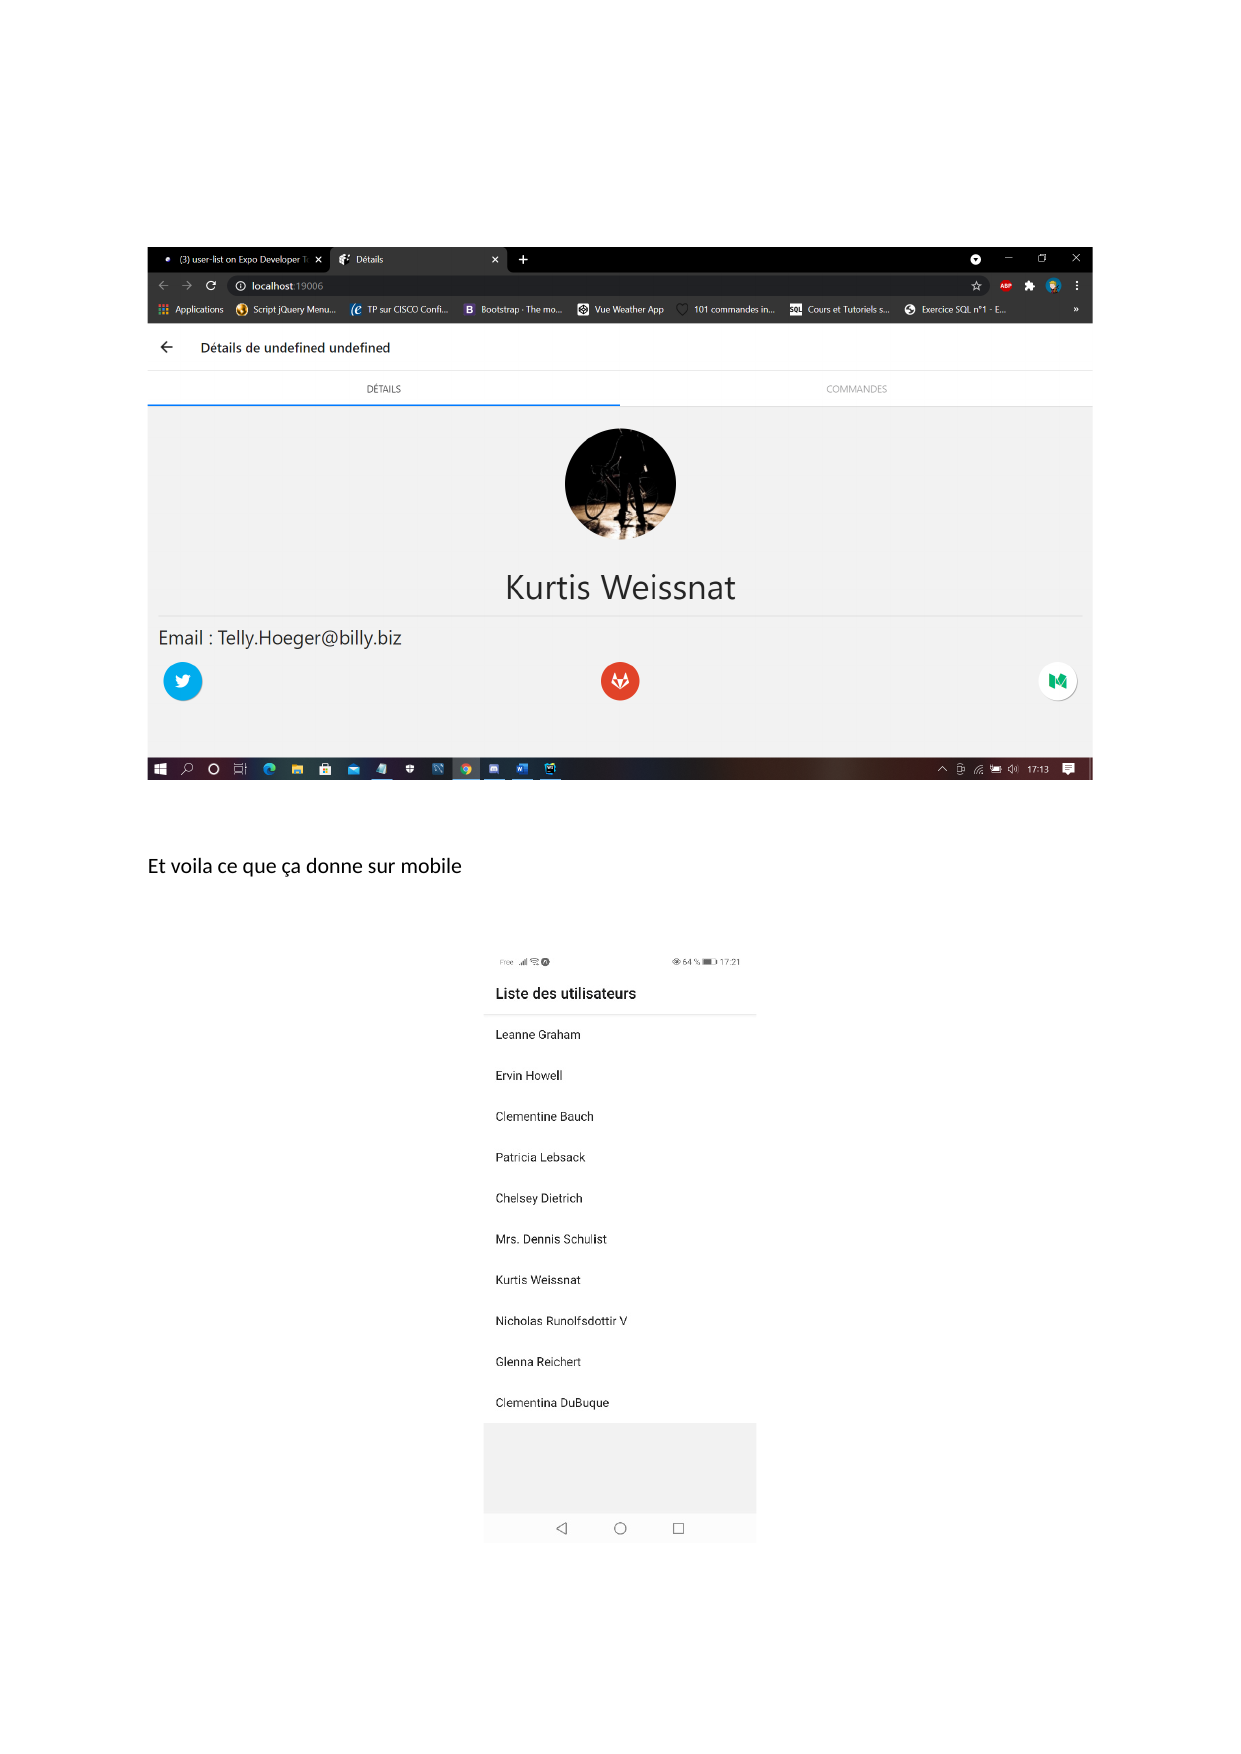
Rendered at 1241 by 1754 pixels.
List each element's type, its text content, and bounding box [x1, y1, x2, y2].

text Et voila ce que ça donne sur mobile [148, 852, 1093, 879]
picture [147, 247, 1093, 780]
picture [483, 952, 757, 1543]
